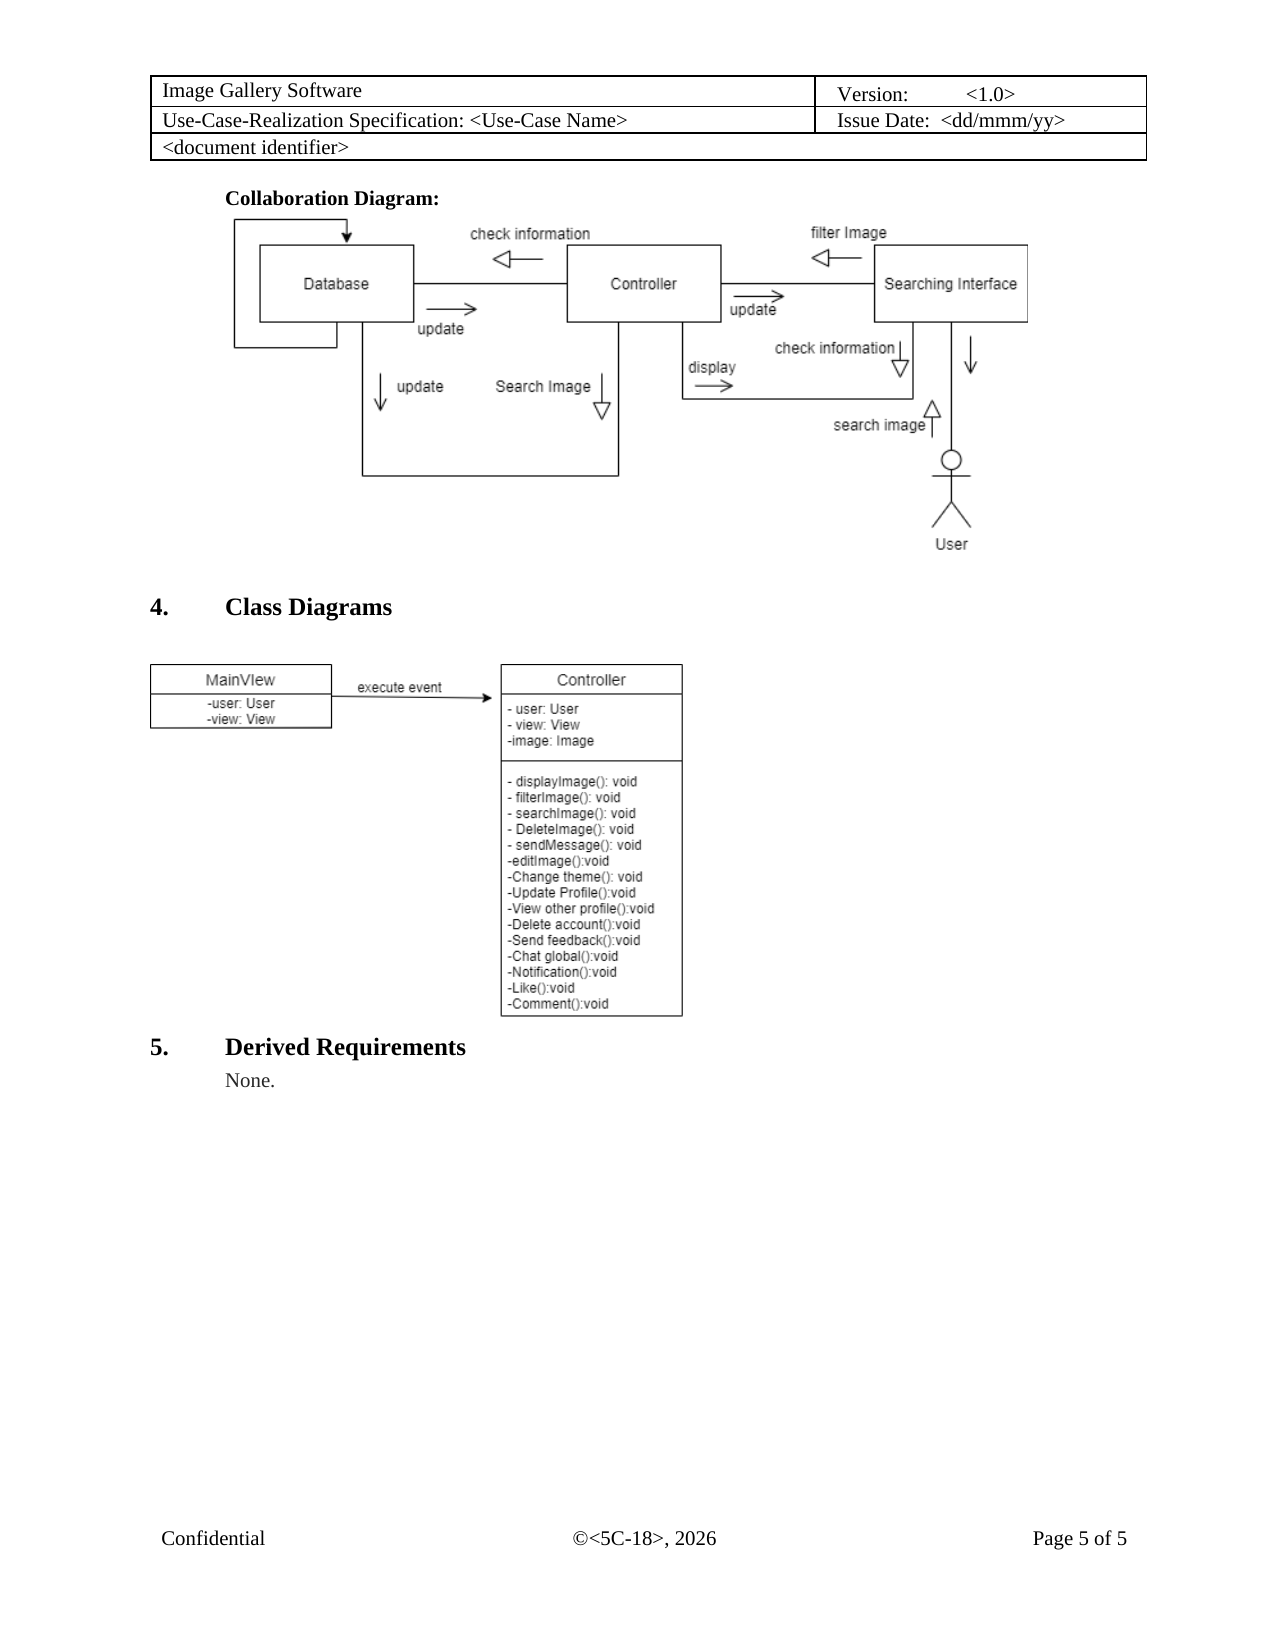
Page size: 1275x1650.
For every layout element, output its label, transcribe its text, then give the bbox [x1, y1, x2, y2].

subtitle Derived Requirements [150, 1032, 1125, 1061]
subtitle Class Diagrams [150, 592, 1125, 621]
text None. [225, 1067, 1125, 1092]
picture [150, 664, 684, 1020]
picture [225, 210, 1028, 555]
